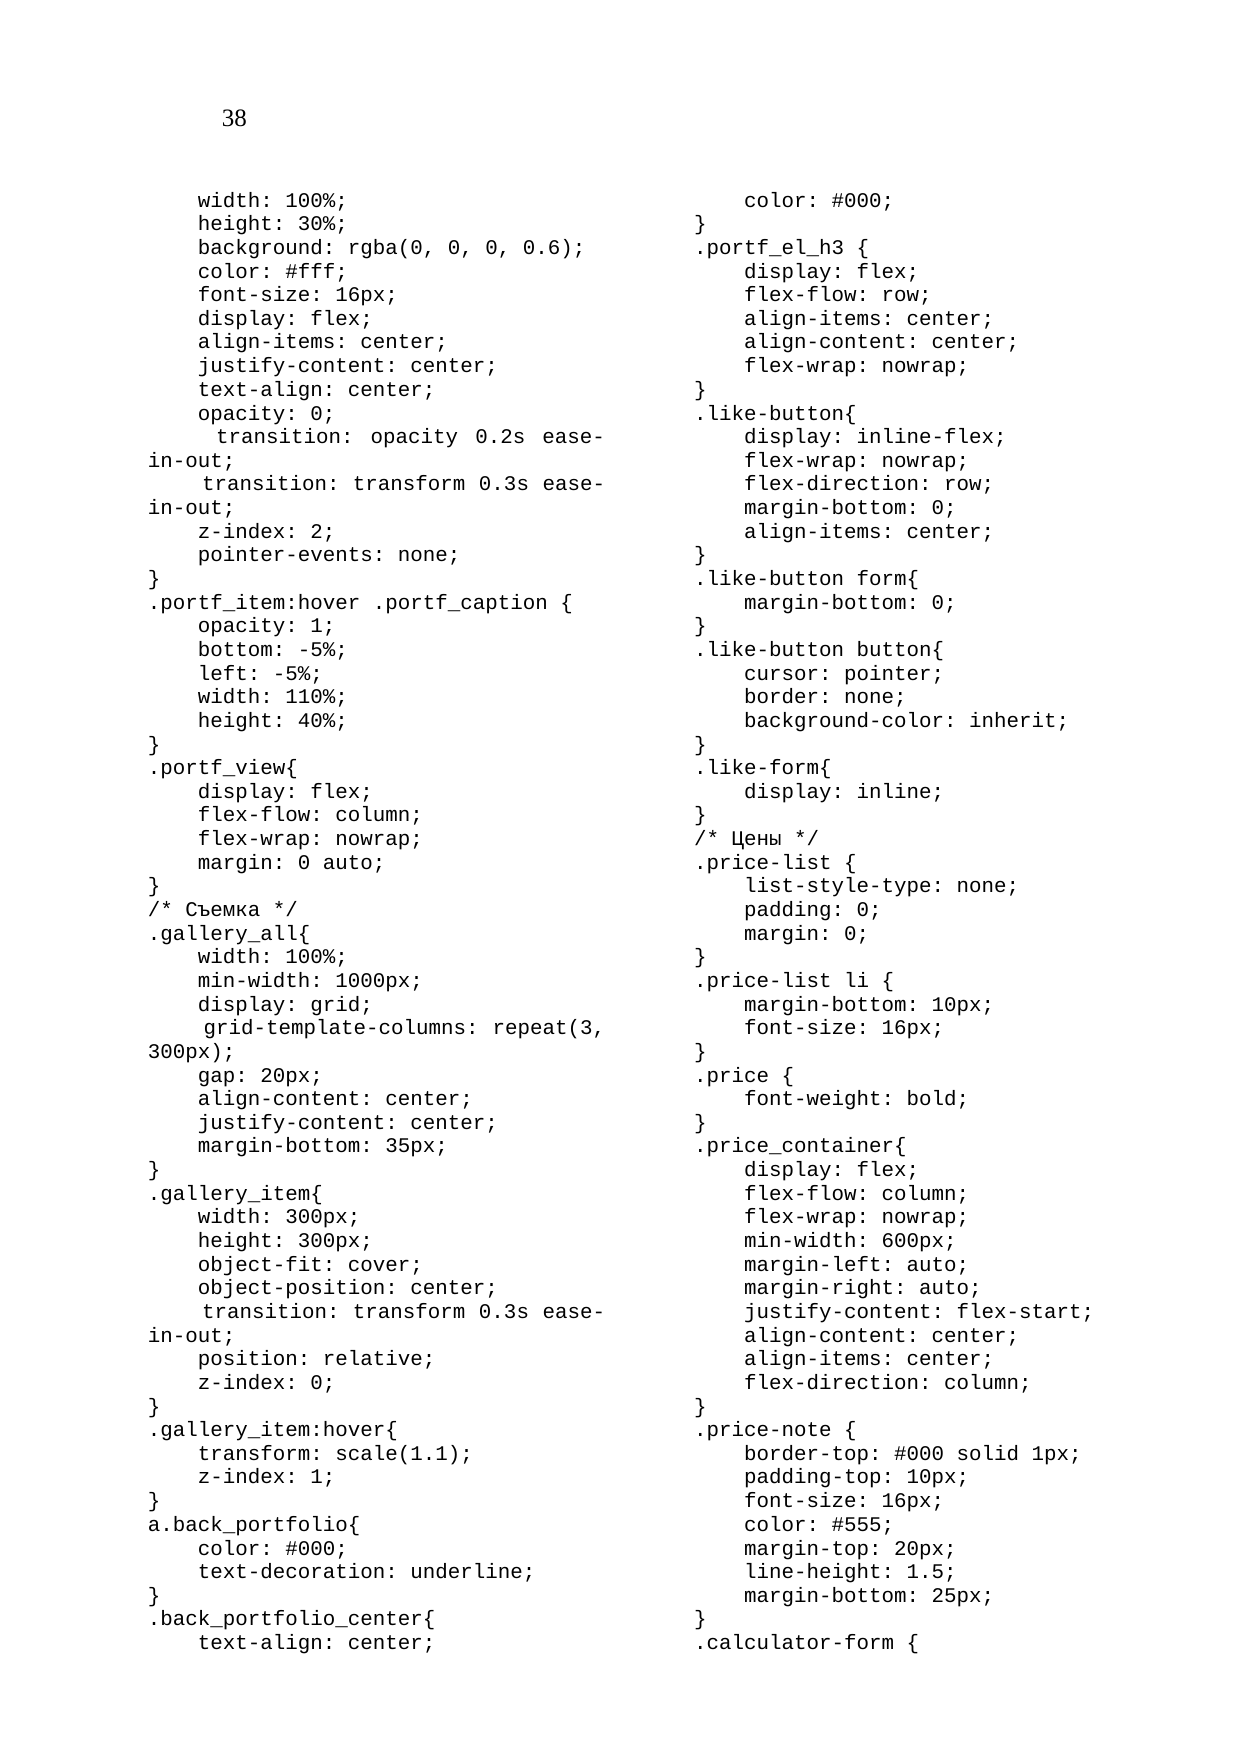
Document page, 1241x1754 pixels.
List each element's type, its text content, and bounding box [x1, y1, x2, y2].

text flex-wrap: nowrap; [694, 355, 1152, 379]
text list-style-type: none; [694, 875, 1152, 899]
text .price_container{ [694, 1136, 1152, 1159]
text .gallery_all{ [148, 923, 605, 946]
text width: 100%; [148, 946, 605, 970]
text left: -5%; [148, 663, 605, 686]
text margin-bottom: 0; [694, 592, 1152, 615]
text display: inline; [694, 781, 1152, 804]
text .like-form{ [694, 757, 1152, 781]
text .price-note { [694, 1419, 1152, 1443]
text } [694, 946, 1152, 970]
text flex-wrap: nowrap; [694, 450, 1152, 473]
text .portf_view{ [148, 757, 605, 781]
text /* Съемка */ [148, 899, 605, 923]
text margin-bottom: 10px; [694, 994, 1152, 1017]
text align-items: center; [694, 1348, 1152, 1372]
text color: #000; [148, 1537, 605, 1561]
text } [694, 615, 1152, 639]
text text-align: center; [148, 379, 605, 402]
text min-width: 600px; [694, 1230, 1152, 1254]
text color: #555; [694, 1514, 1152, 1537]
text } [148, 1585, 605, 1608]
text background-color: inherit; [694, 710, 1152, 733]
text display: inline-flex; [694, 426, 1152, 450]
text } [694, 1396, 1152, 1419]
text .price-list li { [694, 970, 1152, 994]
text object-fit: cover; [148, 1254, 605, 1277]
text margin: 0 auto; [148, 852, 605, 875]
text align-items: center; [694, 308, 1152, 332]
text .like-button button{ [694, 639, 1152, 663]
text .back_portfolio_center{ [148, 1608, 605, 1632]
text } [694, 733, 1152, 757]
text .calculator-form { [694, 1632, 1152, 1656]
text } [148, 1159, 605, 1183]
text margin-top: 20px; [694, 1537, 1152, 1561]
text .portf_el_h3 { [694, 237, 1152, 261]
text align-content: center; [148, 1088, 605, 1112]
text width: 100%; [148, 190, 605, 213]
text opacity: 1; [148, 615, 605, 639]
text a.back_portfolio{ [148, 1514, 605, 1537]
text justify-content: center; [148, 1112, 605, 1136]
text } [148, 1396, 605, 1419]
text z-index: 2; [148, 521, 605, 544]
text .gallery_item{ [148, 1183, 605, 1206]
text } [148, 875, 605, 899]
text display: flex; [148, 781, 605, 804]
text position: relative; [148, 1348, 605, 1372]
text gap: 20px; [148, 1064, 605, 1088]
text font-size: 16px; [694, 1490, 1152, 1514]
text border: none; [694, 686, 1152, 710]
text align-content: center; [694, 1325, 1152, 1348]
text bottom: -5%; [148, 639, 605, 663]
text margin-right: auto; [694, 1277, 1152, 1301]
text transition: transform 0.3s ease-in-out; [148, 473, 605, 521]
text } [694, 1112, 1152, 1136]
text flex-wrap: nowrap; [694, 1206, 1152, 1230]
text color: #fff; [148, 261, 605, 284]
text font-weight: bold; [694, 1088, 1152, 1112]
text align-content: center; [694, 332, 1152, 355]
text flex-direction: column; [694, 1372, 1152, 1396]
text padding: 0; [694, 899, 1152, 923]
text margin-bottom: 0; [694, 497, 1152, 521]
text display: flex; [148, 308, 605, 332]
text flex-flow: row; [694, 284, 1152, 308]
text text-decoration: underline; [148, 1561, 605, 1585]
text transition: transform 0.3s ease-in-out; [148, 1301, 605, 1348]
text line-height: 1.5; [694, 1561, 1152, 1585]
text font-size: 16px; [694, 1017, 1152, 1041]
text padding-top: 10px; [694, 1467, 1152, 1490]
text flex-direction: row; [694, 473, 1152, 497]
text margin: 0; [694, 923, 1152, 946]
text opacity: 0; [148, 402, 605, 426]
text } [694, 544, 1152, 568]
text height: 30%; [148, 213, 605, 237]
text transform: scale(1.1); [148, 1443, 605, 1467]
text grid-template-columns: repeat(3, 300px); [148, 1017, 605, 1064]
text object-position: center; [148, 1277, 605, 1301]
text align-items: center; [148, 332, 605, 355]
text .price { [694, 1064, 1152, 1088]
text .gallery_item:hover{ [148, 1419, 605, 1443]
text } [148, 733, 605, 757]
text z-index: 0; [148, 1372, 605, 1396]
text flex-flow: column; [694, 1183, 1152, 1206]
text cursor: pointer; [694, 663, 1152, 686]
text width: 110%; [148, 686, 605, 710]
text .like-button form{ [694, 568, 1152, 592]
text .like-button{ [694, 402, 1152, 426]
text font-size: 16px; [148, 284, 605, 308]
text text-align: center; [148, 1632, 605, 1656]
text color: #000; [694, 190, 1152, 213]
text width: 300px; [148, 1206, 605, 1230]
text display: grid; [148, 994, 605, 1017]
text z-index: 1; [148, 1467, 605, 1490]
text .price-list { [694, 852, 1152, 875]
text pointer-events: none; [148, 544, 605, 568]
text } [694, 1041, 1152, 1064]
text display: flex; [694, 1159, 1152, 1183]
text } [694, 379, 1152, 402]
text flex-wrap: nowrap; [148, 828, 605, 852]
text /* Цены */ [694, 828, 1152, 852]
text } [148, 1490, 605, 1514]
text .portf_item:hover .portf_caption { [148, 592, 605, 615]
text } [694, 1608, 1152, 1632]
text margin-left: auto; [694, 1254, 1152, 1277]
text align-items: center; [694, 521, 1152, 544]
text height: 300px; [148, 1230, 605, 1254]
text min-width: 1000px; [148, 970, 605, 994]
text } [148, 568, 605, 592]
text } [694, 213, 1152, 237]
text margin-bottom: 35px; [148, 1136, 605, 1159]
text border-top: #000 solid 1px; [694, 1443, 1152, 1467]
text display: flex; [694, 261, 1152, 284]
text } [694, 804, 1152, 828]
text margin-bottom: 25px; [694, 1585, 1152, 1608]
text background: rgba(0, 0, 0, 0.6); [148, 237, 605, 261]
text justify-content: center; [148, 355, 605, 379]
text height: 40%; [148, 710, 605, 733]
text justify-content: flex-start; [694, 1301, 1152, 1325]
text transition: opacity 0.2s ease-in-out; [148, 426, 605, 473]
text flex-flow: column; [148, 804, 605, 828]
